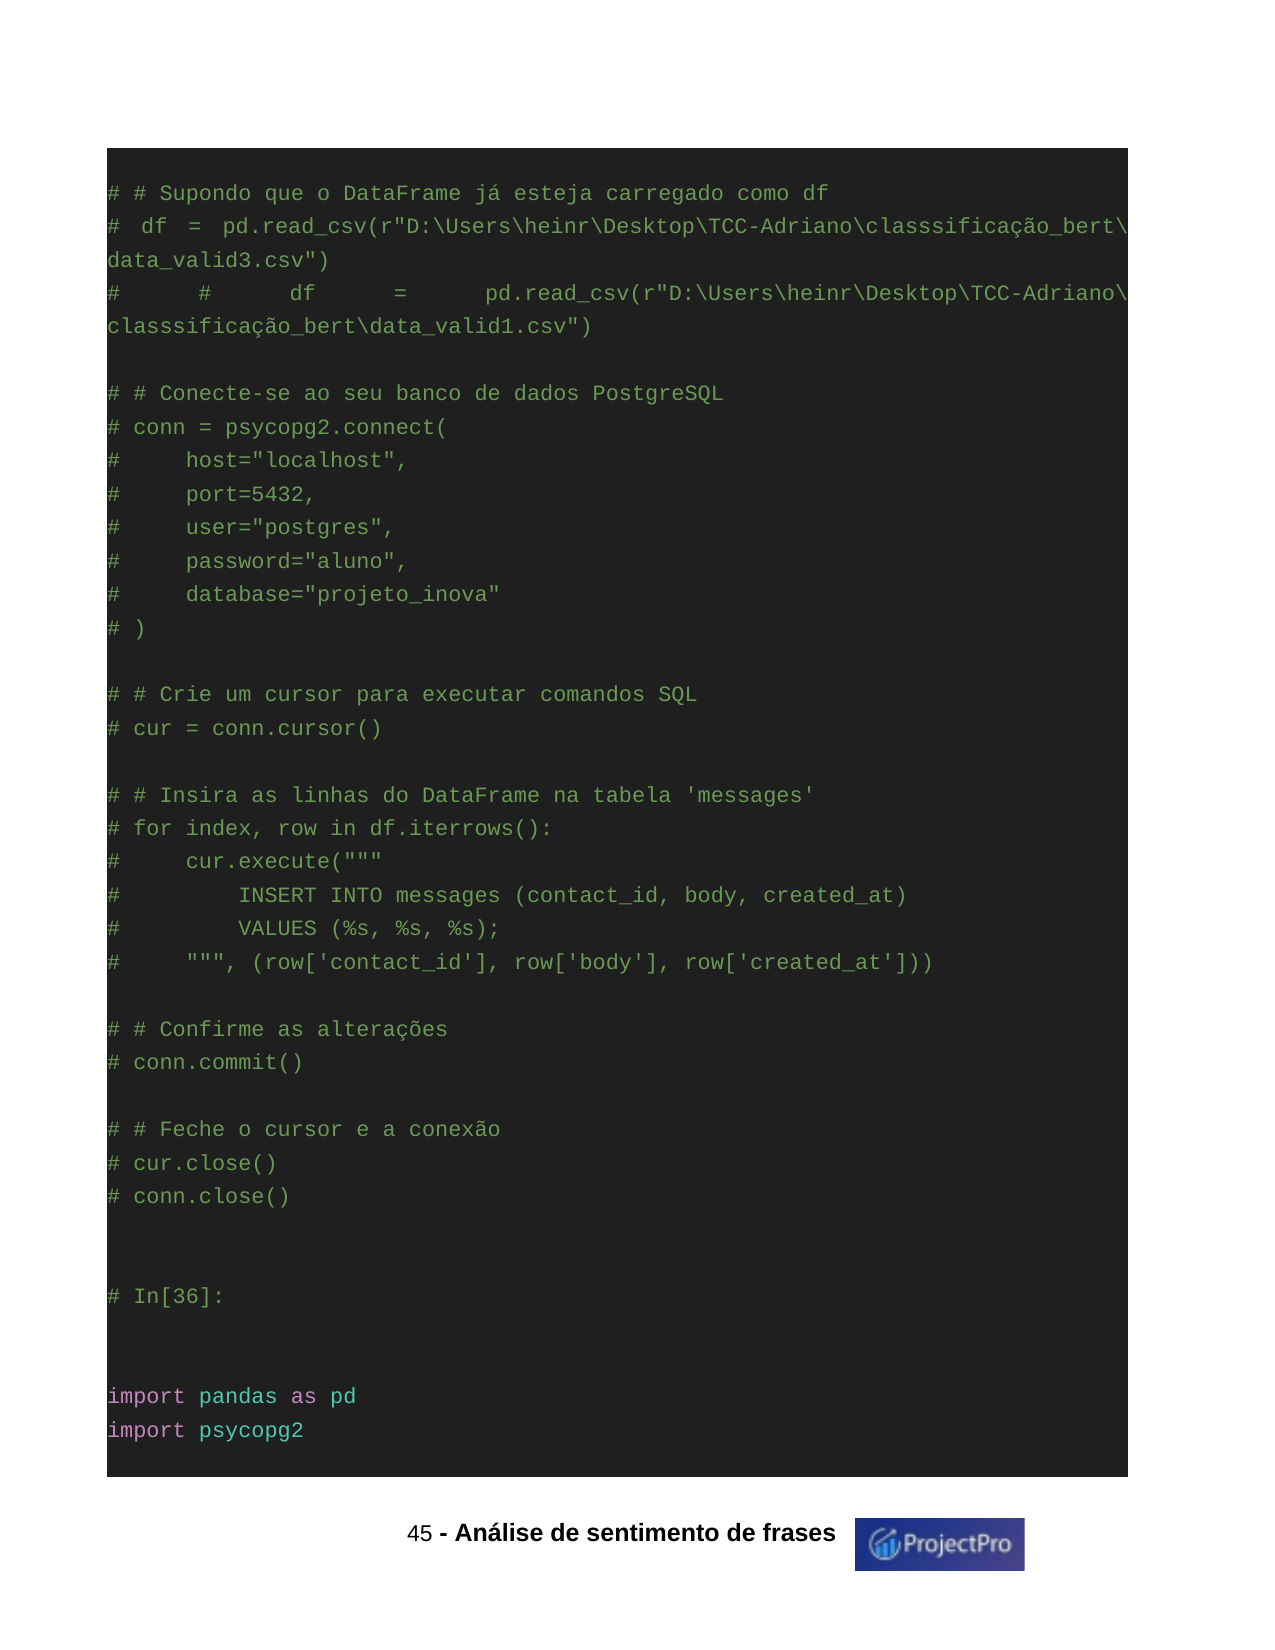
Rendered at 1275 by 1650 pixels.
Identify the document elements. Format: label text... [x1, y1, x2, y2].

text # # df = pd.read_csv(r"D:\Users\heinr\Desktop\TCC-Adriano\classsificação_bert\data_valid1.csv") [107, 282, 1128, 341]
text # In[36]: [107, 1285, 1128, 1310]
text # INSERT INTO messages (contact_id, body, created_at) [107, 884, 1128, 909]
text # cur.execute(""" [107, 851, 1128, 876]
text # password="aluno", [107, 550, 1128, 574]
text # conn.close() [107, 1185, 1128, 1210]
text # # Feche o cursor e a conexão [107, 1118, 1128, 1143]
text # df = pd.read_csv(r"D:\Users\heinr\Desktop\TCC-Adriano\classsificação_bert\data_valid3.csv") [107, 215, 1128, 274]
text # # Insira as linhas do DataFrame na tabela 'messages' [107, 784, 1128, 809]
text # VALUES (%s, %s, %s); [107, 918, 1128, 942]
text # # Crie um cursor para executar comandos SQL [107, 683, 1128, 708]
text # user="postgres", [107, 516, 1128, 541]
text # conn.commit() [107, 1051, 1128, 1076]
text # database="projeto_inova" [107, 583, 1128, 608]
text # """, (row['contact_id'], row['body'], row['created_at'])) [107, 951, 1128, 976]
text import pandas as pd [107, 1386, 1128, 1411]
text # for index, row in df.iterrows(): [107, 817, 1128, 842]
text # port=5432, [107, 483, 1128, 508]
text # conn = psycopg2.connect( [107, 416, 1128, 441]
text # host="localhost", [107, 449, 1128, 474]
picture [855, 1518, 1025, 1571]
text import psycopg2 [107, 1419, 1128, 1444]
text # cur = conn.cursor() [107, 717, 1128, 742]
text # # Conecte-se ao seu banco de dados PostgreSQL [107, 383, 1128, 407]
text # # Confirme as alterações [107, 1018, 1128, 1043]
text # cur.close() [107, 1152, 1128, 1176]
text # # Supondo que o DataFrame já esteja carregado como df [107, 182, 1128, 207]
text # ) [107, 617, 1128, 641]
